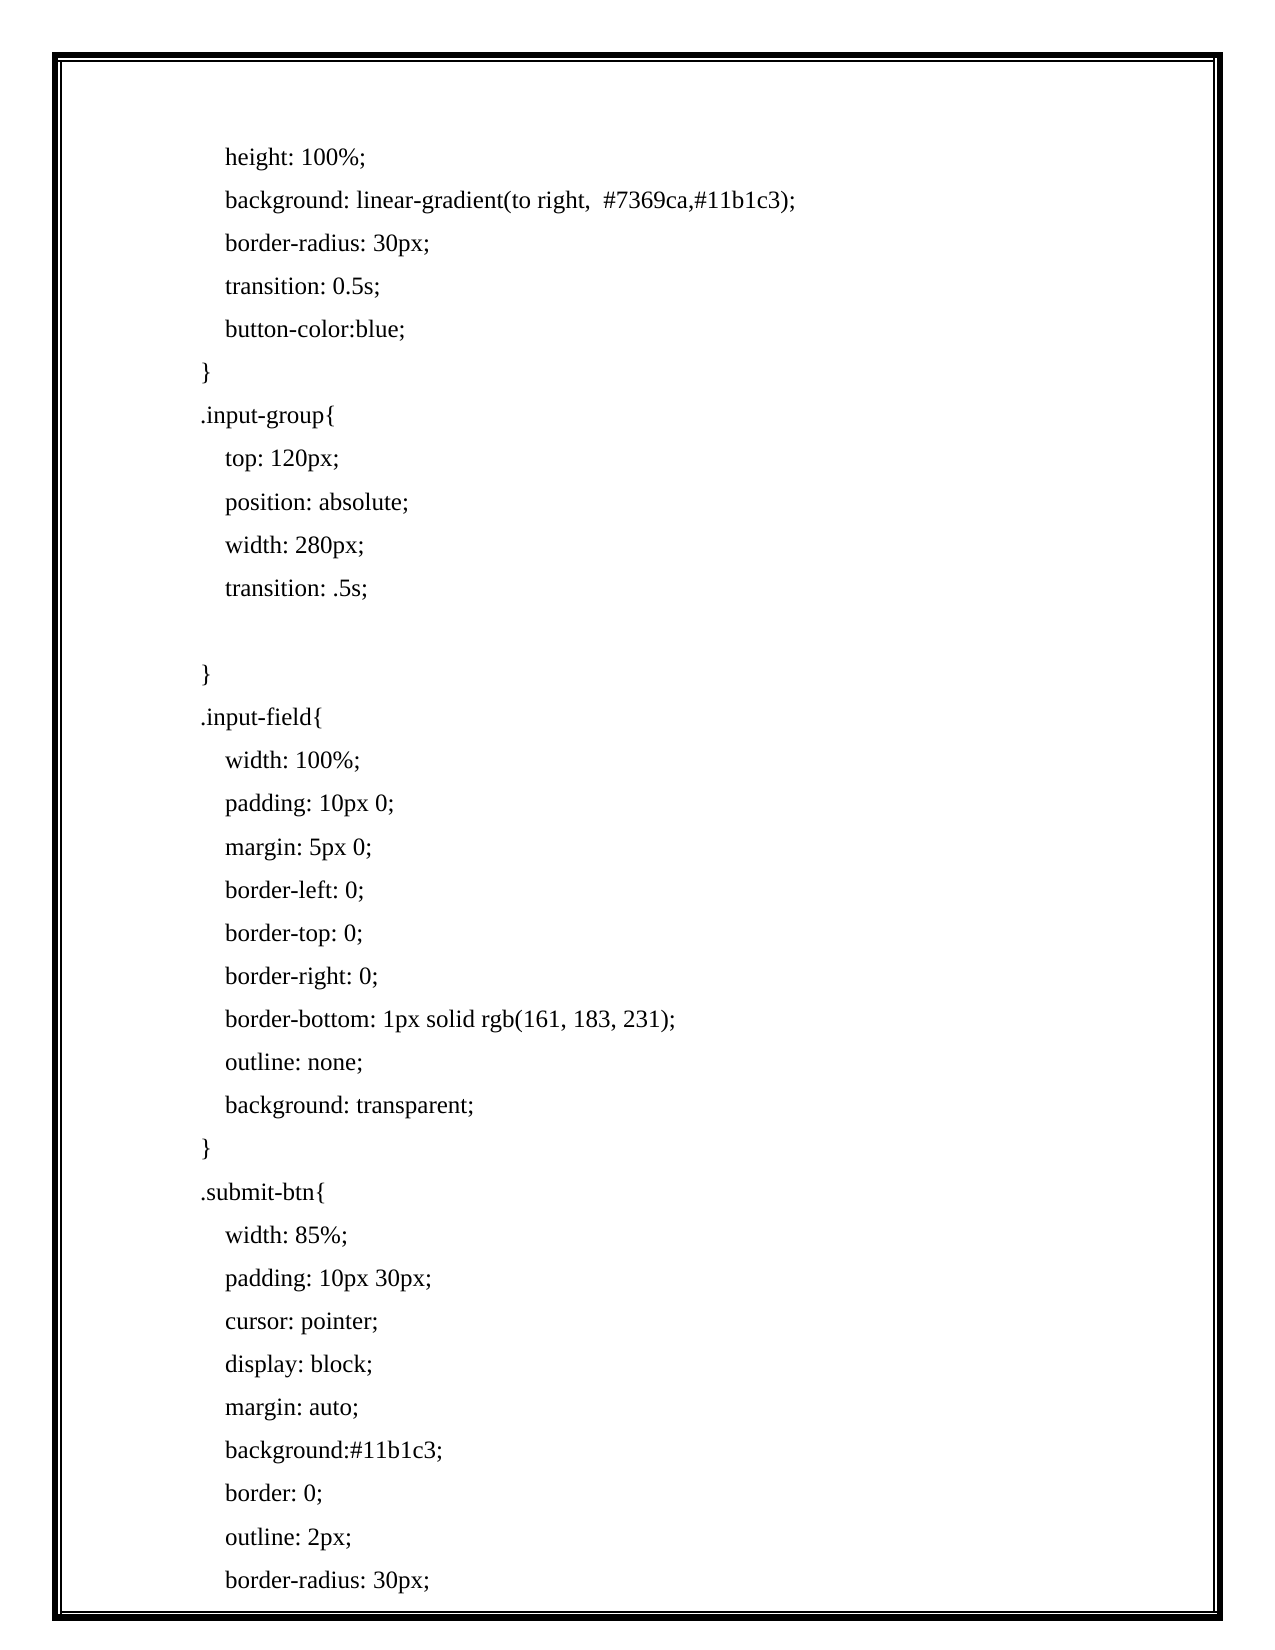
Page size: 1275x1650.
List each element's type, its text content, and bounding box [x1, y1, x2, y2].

text .submit-btn{ [200, 1177, 1198, 1205]
text background: transparent; [200, 1090, 1198, 1119]
text } [200, 659, 1198, 688]
text position: absolute; [200, 487, 1198, 515]
text margin: 5px 0; [200, 832, 1198, 860]
text .input-field{ [200, 702, 1198, 731]
text border: 0; [200, 1478, 1198, 1507]
text background:#11b1c3; [200, 1435, 1198, 1464]
text button-color:blue; [200, 314, 1198, 343]
text top: 120px; [200, 443, 1198, 472]
text .input-group{ [200, 400, 1198, 429]
text border-right: 0; [200, 961, 1198, 990]
text } [200, 1133, 1198, 1162]
text transition: 0.5s; [200, 271, 1198, 300]
text border-radius: 30px; [200, 1565, 1198, 1593]
text border-bottom: 1px solid rgb(161, 183, 231); [200, 1004, 1198, 1033]
text padding: 10px 30px; [200, 1263, 1198, 1292]
text } [200, 357, 1198, 386]
text width: 85%; [200, 1220, 1198, 1248]
text width: 100%; [200, 745, 1198, 774]
text display: block; [200, 1349, 1198, 1378]
text margin: auto; [200, 1392, 1198, 1421]
text transition: .5s; [200, 573, 1198, 602]
text outline: none; [200, 1047, 1198, 1076]
text outline: 2px; [200, 1522, 1198, 1550]
text cursor: pointer; [200, 1306, 1198, 1335]
text border-top: 0; [200, 918, 1198, 947]
text width: 280px; [200, 530, 1198, 558]
text border-radius: 30px; [200, 228, 1198, 257]
text background: linear-gradient(to right, #7369ca,#11b1c3); [200, 185, 1198, 213]
text padding: 10px 0; [200, 788, 1198, 817]
text height: 100%; [200, 142, 1198, 170]
text border-left: 0; [200, 875, 1198, 903]
